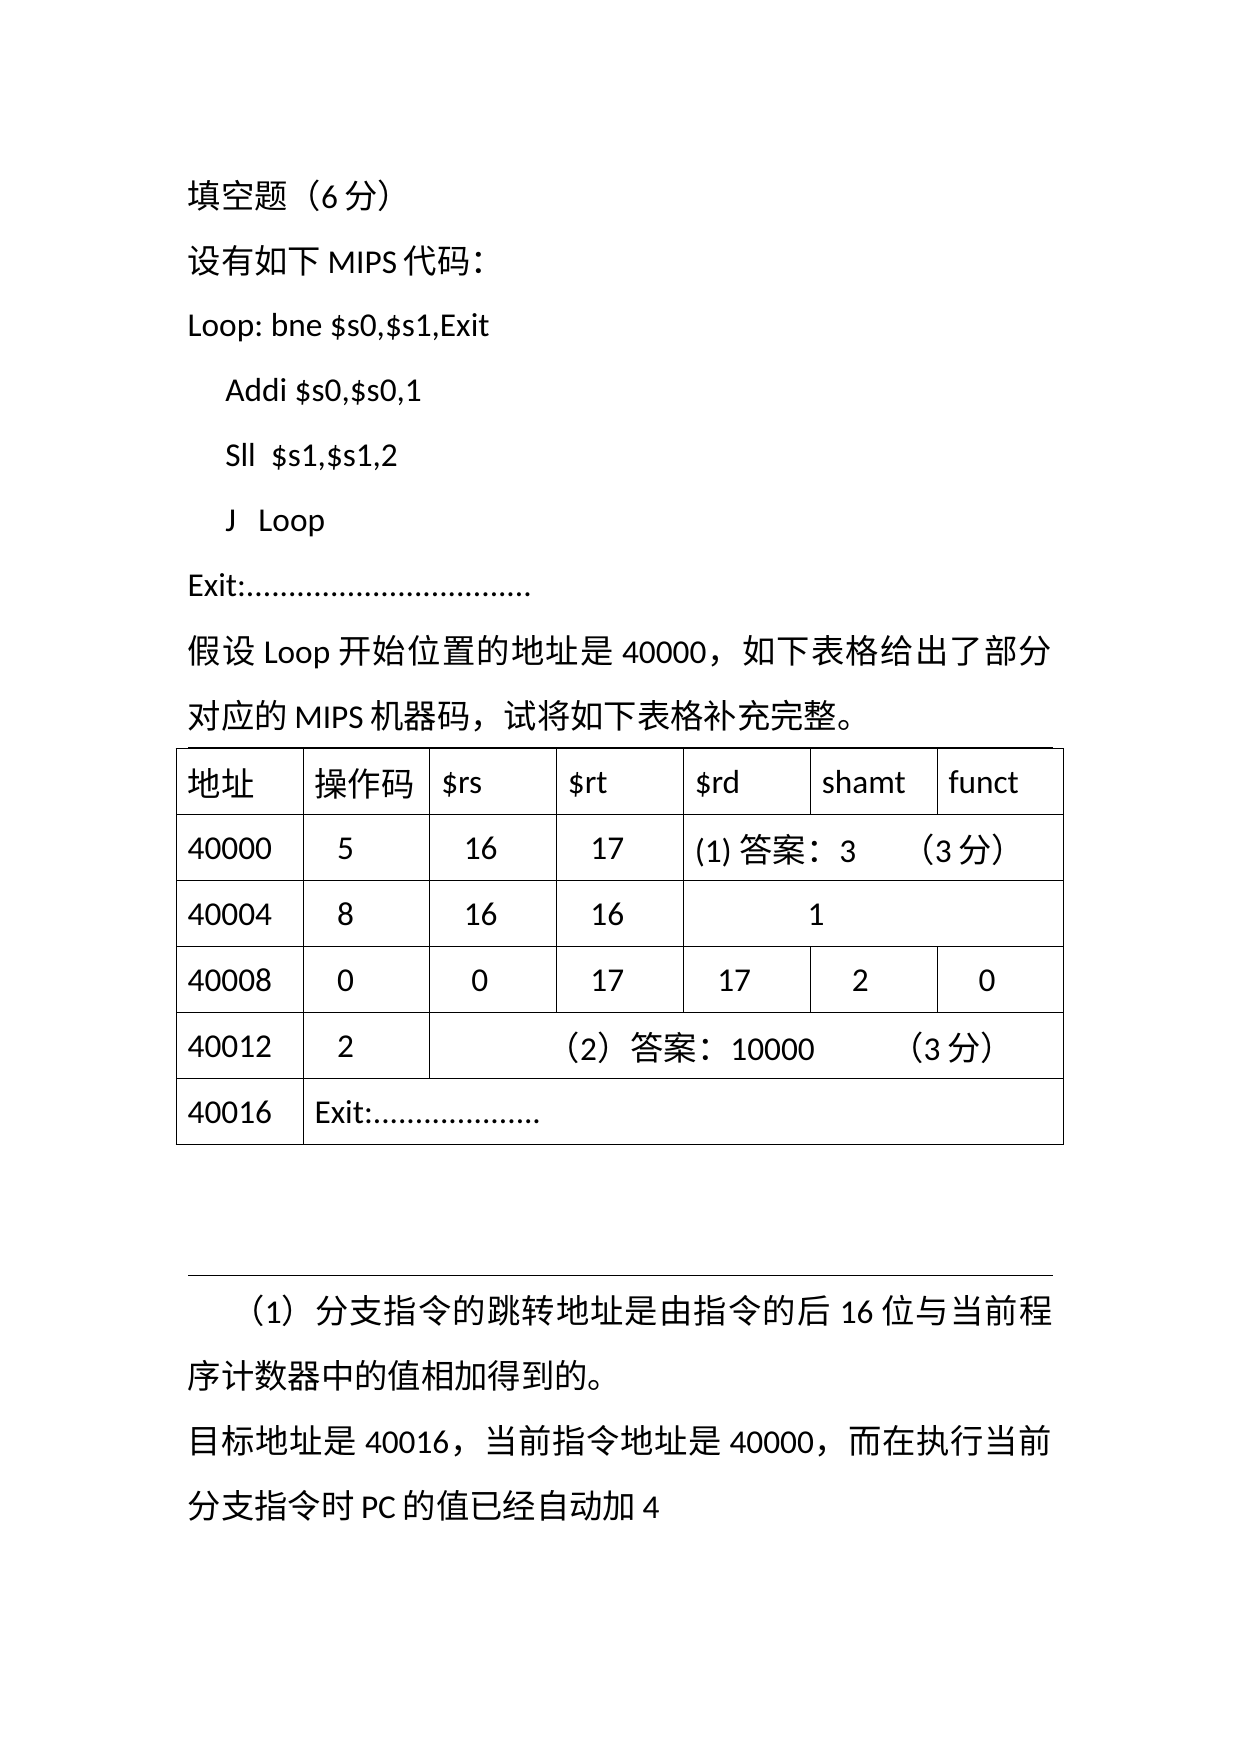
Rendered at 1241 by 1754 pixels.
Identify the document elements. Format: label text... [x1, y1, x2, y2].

table_header funct [938, 749, 1063, 814]
table_cell 40012 [177, 1013, 303, 1078]
table_header 操作码 [304, 749, 429, 814]
text 目标地址是40016，当前指令地址是40000，而在执行当前分支指令时PC的值已经自动加4 [187, 1406, 1053, 1536]
table_cell 17 [557, 815, 683, 880]
table_cell 40016 [177, 1079, 303, 1144]
table_header $rd [684, 749, 810, 814]
table_cell 0 [938, 947, 1063, 1012]
table_cell 0 [430, 947, 556, 1012]
table_cell 2 [811, 947, 937, 1012]
table_cell 1 [684, 881, 1063, 946]
table_header $rt [557, 749, 683, 814]
text 假设Loop开始位置的地址是40000，如下表格给出了部分对应的MIPS机器码，试将如下表格补充完整。 [187, 617, 1053, 748]
table_cell 16 [430, 815, 556, 880]
text 设有如下MIPS代码： [187, 227, 1053, 292]
table_cell 40004 [177, 881, 303, 946]
table_cell 2 [304, 1013, 429, 1078]
table_cell 17 [557, 947, 683, 1012]
table_cell 17 [684, 947, 810, 1012]
table_cell 5 [304, 815, 429, 880]
table_cell (1) 答案：3 （3分） [684, 815, 1063, 880]
text 填空题（6分） [187, 162, 1053, 227]
table_header shamt [811, 749, 937, 814]
text : bne $s0,$s1,Exit [187, 292, 1053, 357]
table_cell 40000 [177, 815, 303, 880]
text Exit:.................................. [187, 552, 1053, 617]
table_cell 8 [304, 881, 429, 946]
text Sll $s1,$s1,2 [187, 422, 1053, 487]
table_cell 0 [304, 947, 429, 1012]
table_cell 16 [557, 881, 683, 946]
text J [187, 487, 1053, 552]
text Addi $s0,$s0,1 [187, 357, 1053, 422]
list 分支指令的跳转地址是由指令的后16位与当前程序计数器中的值相加得到的。 [187, 1276, 1053, 1406]
table_header 地址 [177, 749, 303, 814]
table_cell （2）答案：10000 （3分） [430, 1013, 1063, 1078]
table_header $rs [430, 749, 556, 814]
table_cell 16 [430, 881, 556, 946]
table_cell Exit:.................... [304, 1079, 1063, 1144]
table_cell 40008 [177, 947, 303, 1012]
